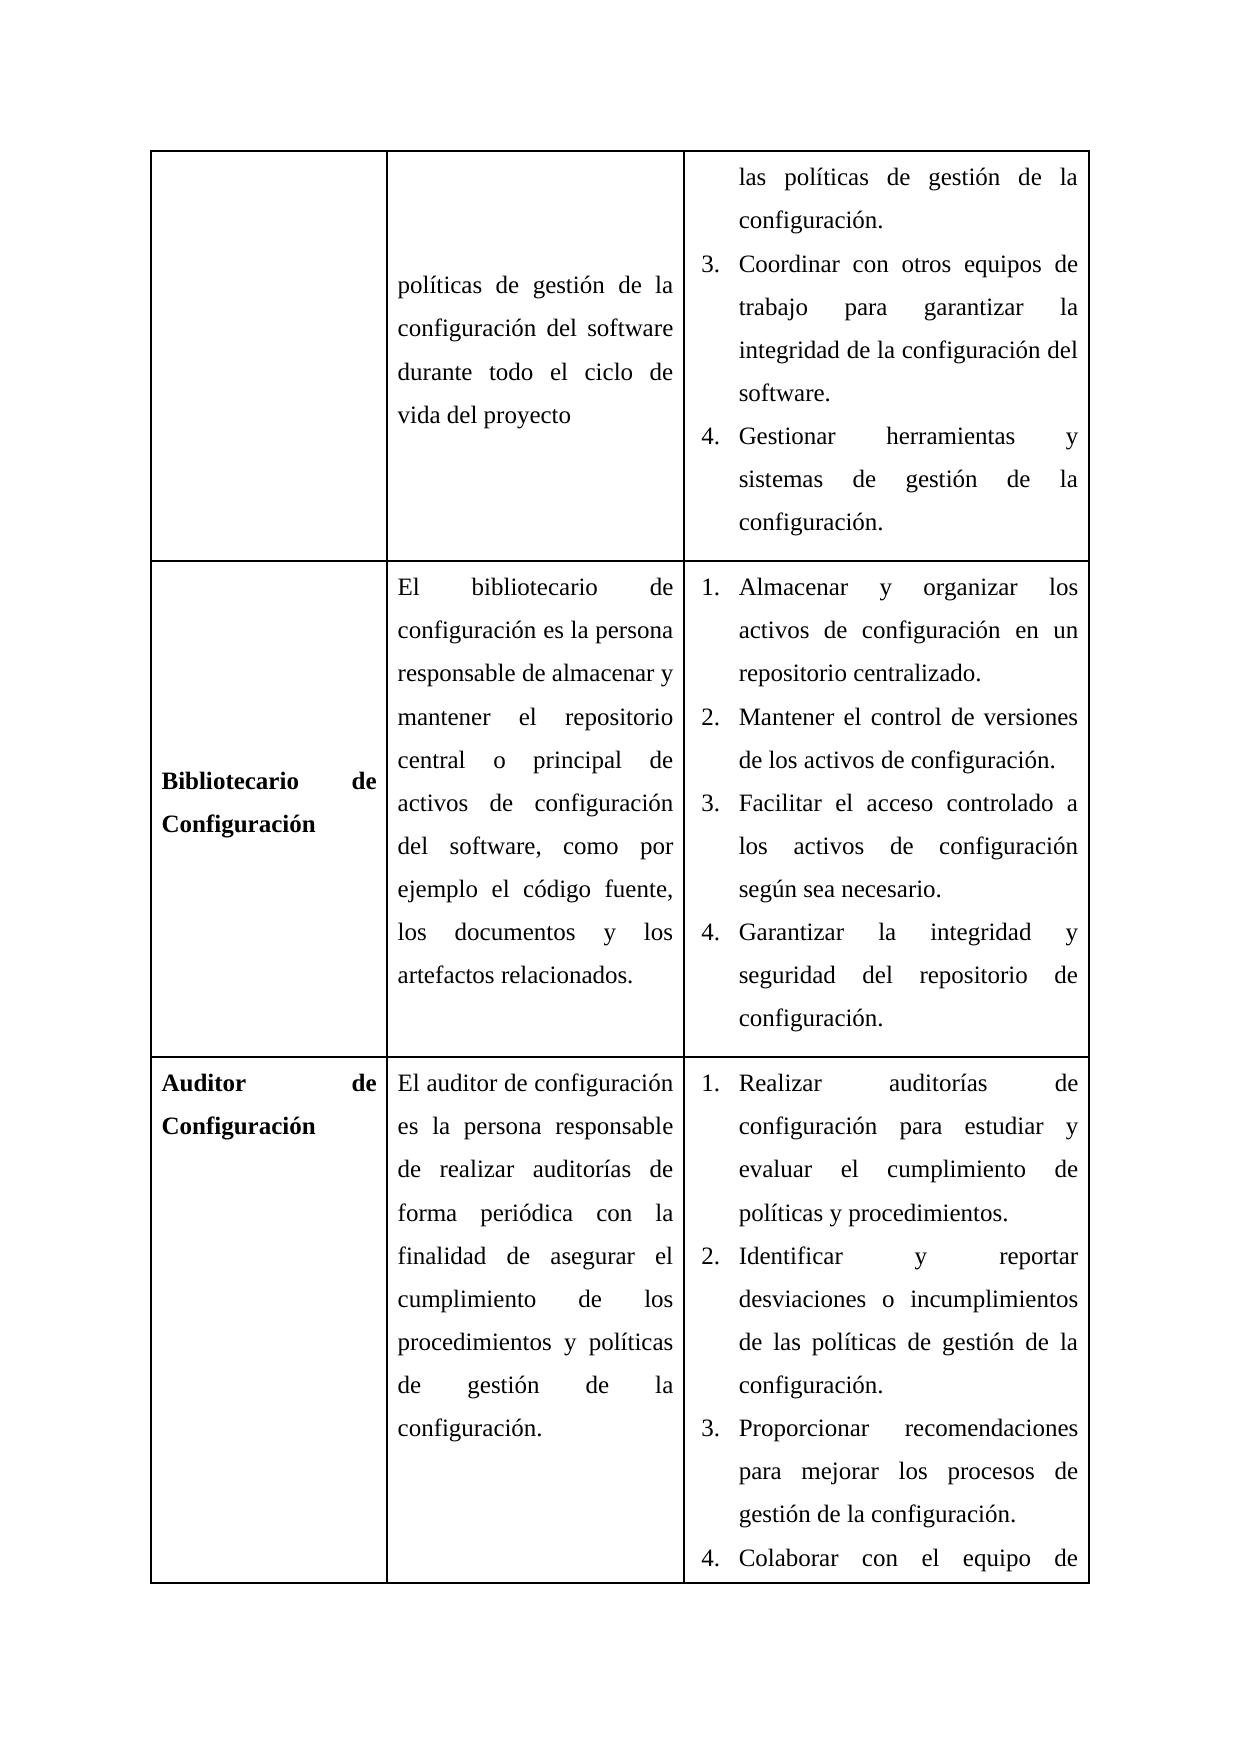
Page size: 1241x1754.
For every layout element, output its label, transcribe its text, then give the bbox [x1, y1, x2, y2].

table_cell Almacenar y organizar los activos de configuración en un repositorio centralizado. Mantener el control de versiones de los activos de configuración. Facilitar el acceso controlado a los activos de configuración según sea necesario. Garantizar la integridad y seguridad del repositorio de configuración. [685, 562, 1088, 1056]
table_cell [685, 1058, 1088, 1582]
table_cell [685, 152, 1088, 560]
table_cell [388, 1058, 683, 1582]
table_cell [388, 152, 683, 560]
table_cell El bibliotecario de configuración es la persona responsable de almacenar y mantener el repositorio central o principal de activos de configuración del software, como por ejemplo el código fuente, los documentos y los artefactos relacionados. [388, 562, 683, 1056]
table_cell Bibliotecario de Configuración [152, 562, 386, 1056]
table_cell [152, 152, 386, 560]
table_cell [152, 1058, 386, 1582]
